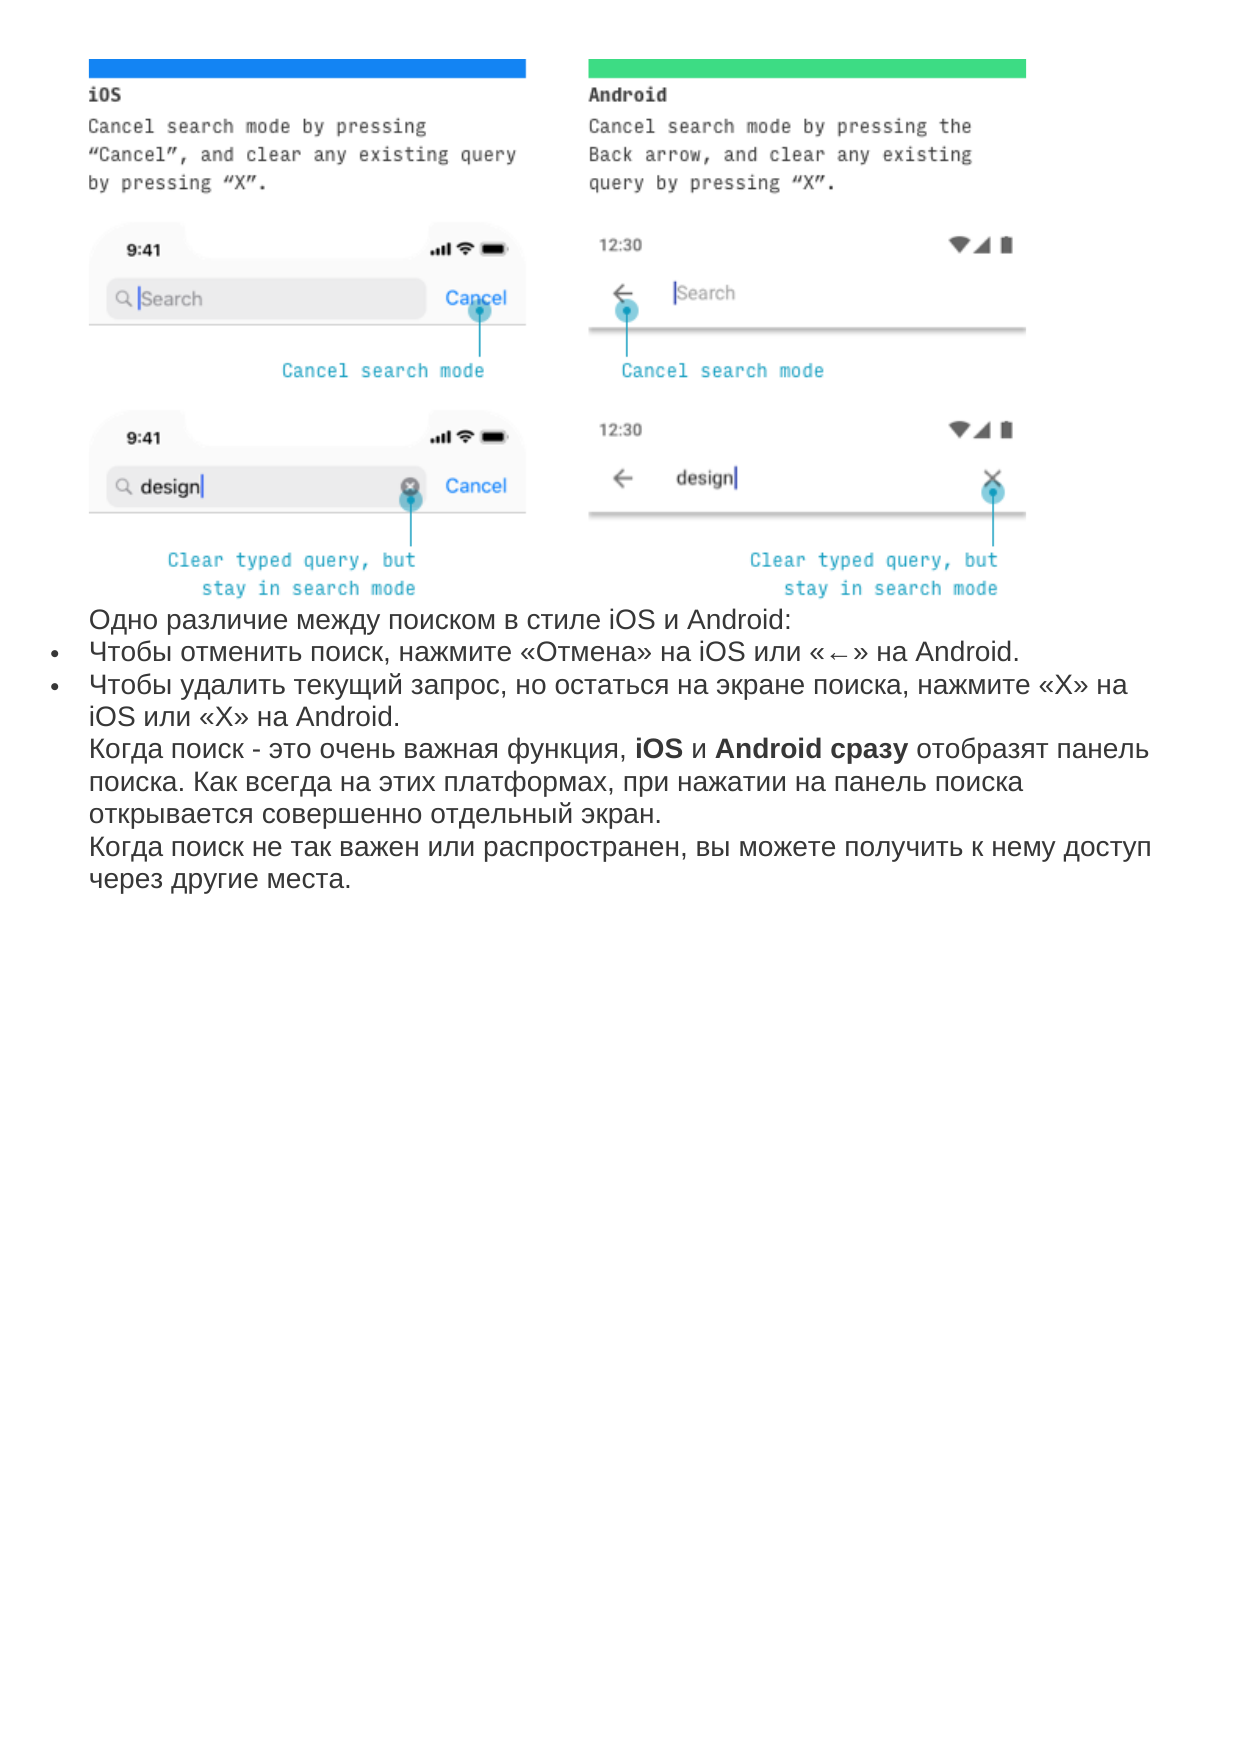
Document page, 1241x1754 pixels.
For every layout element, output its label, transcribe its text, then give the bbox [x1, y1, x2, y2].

text Когда поиск - это очень важная функция, iOS и Android сразу отобразят панель поиска. Как всегда на этих платформах, при нажатии на панель поиска открывается совершенно отдельный экран. [89, 732, 1181, 829]
picture [88, 59, 1027, 603]
text Когда поиск не так важен или распространен, вы можете получить к нему доступ через другие места. [89, 829, 1181, 894]
text Одно различие между поиском в стиле iOS и Android: [89, 603, 1181, 635]
list Чтобы удалить текущий запрос, но остаться на экране поиска, нажмите «X» на iOS или «X» на Android. [51, 668, 1181, 732]
list Чтобы отменить поиск, нажмите «Отмена» на iOS или «←» на Android. [51, 635, 1181, 668]
